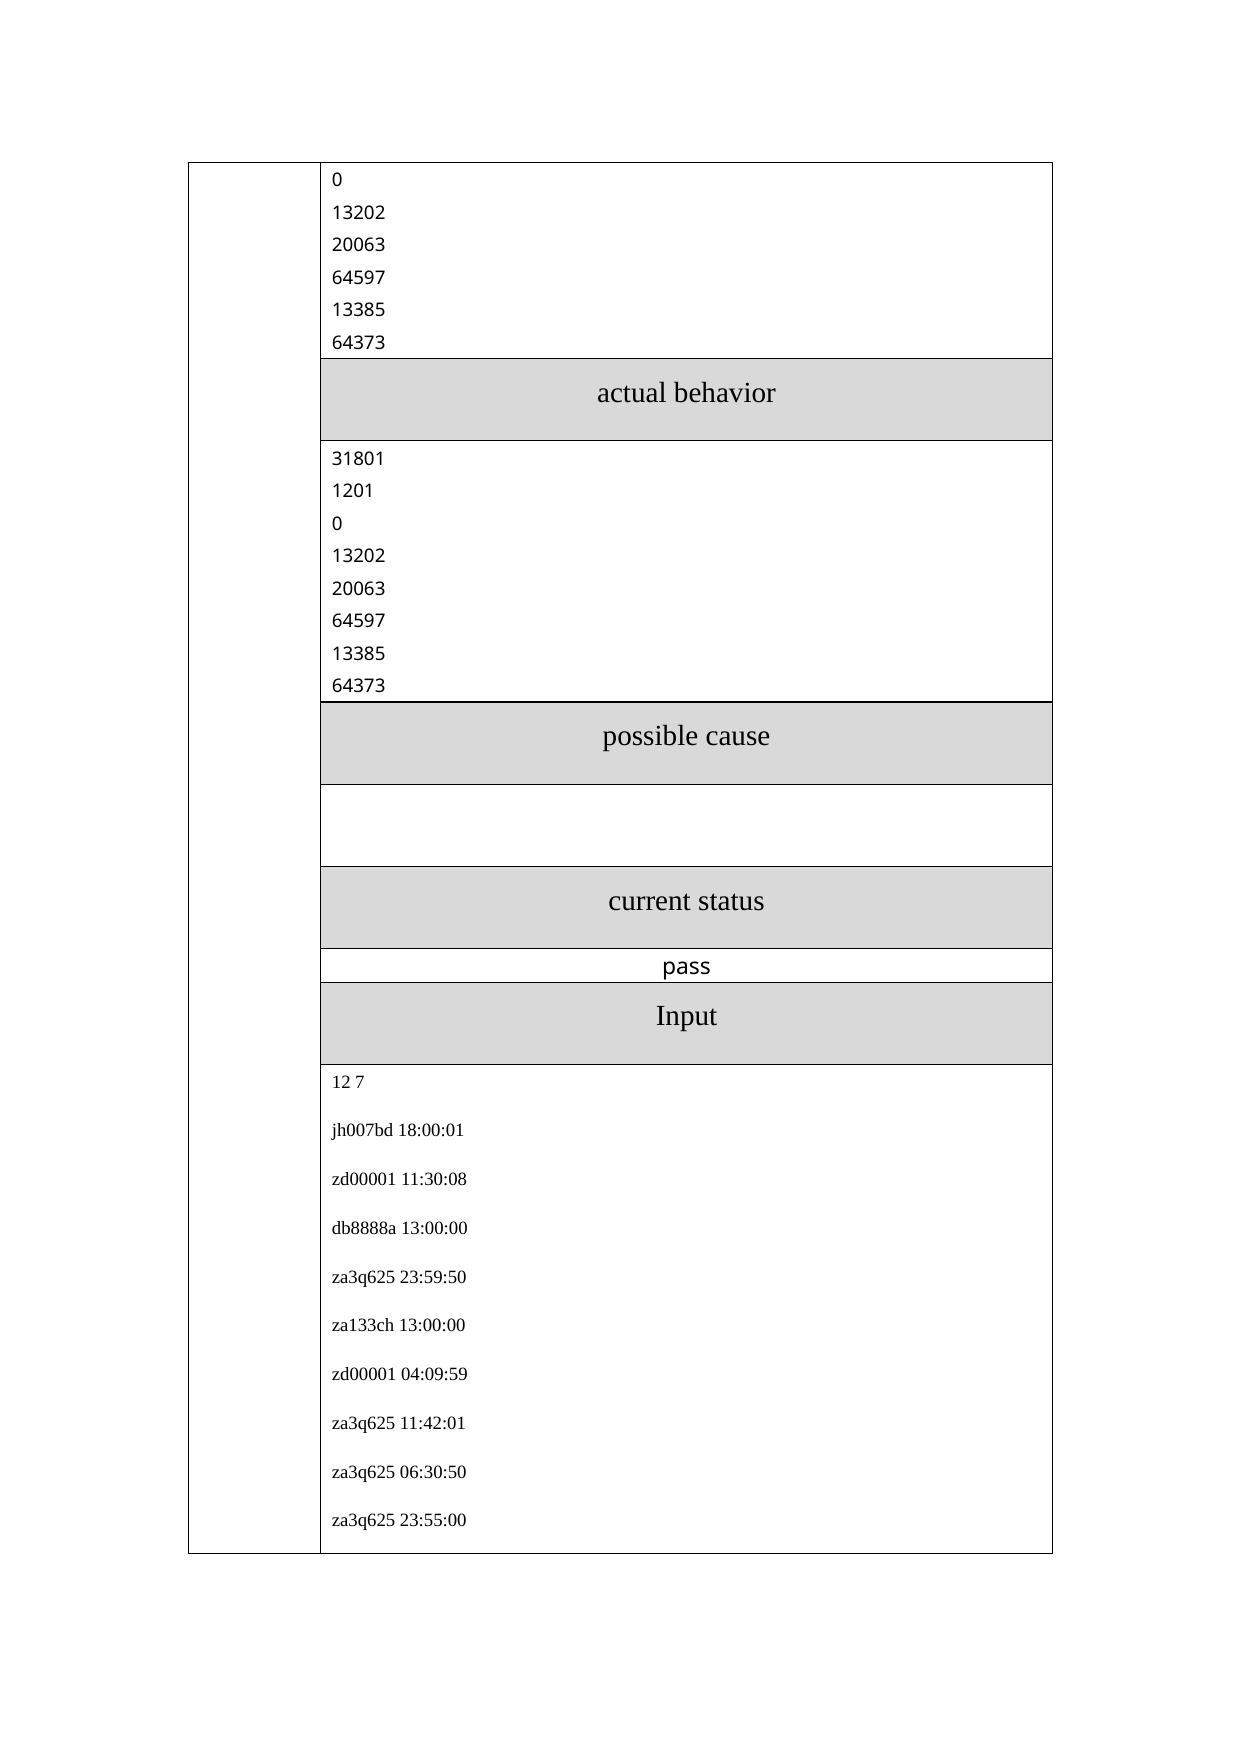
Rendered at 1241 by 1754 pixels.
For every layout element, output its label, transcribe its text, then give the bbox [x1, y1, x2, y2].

table_cell current status [321, 867, 1052, 948]
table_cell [321, 163, 1052, 358]
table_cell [321, 1065, 1052, 1553]
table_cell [321, 441, 1052, 701]
table_cell pass [321, 949, 1052, 982]
table_cell possible cause [321, 703, 1052, 784]
table_cell actual behavior [321, 359, 1052, 440]
table_cell [321, 785, 1052, 866]
table_cell Input [321, 983, 1052, 1064]
